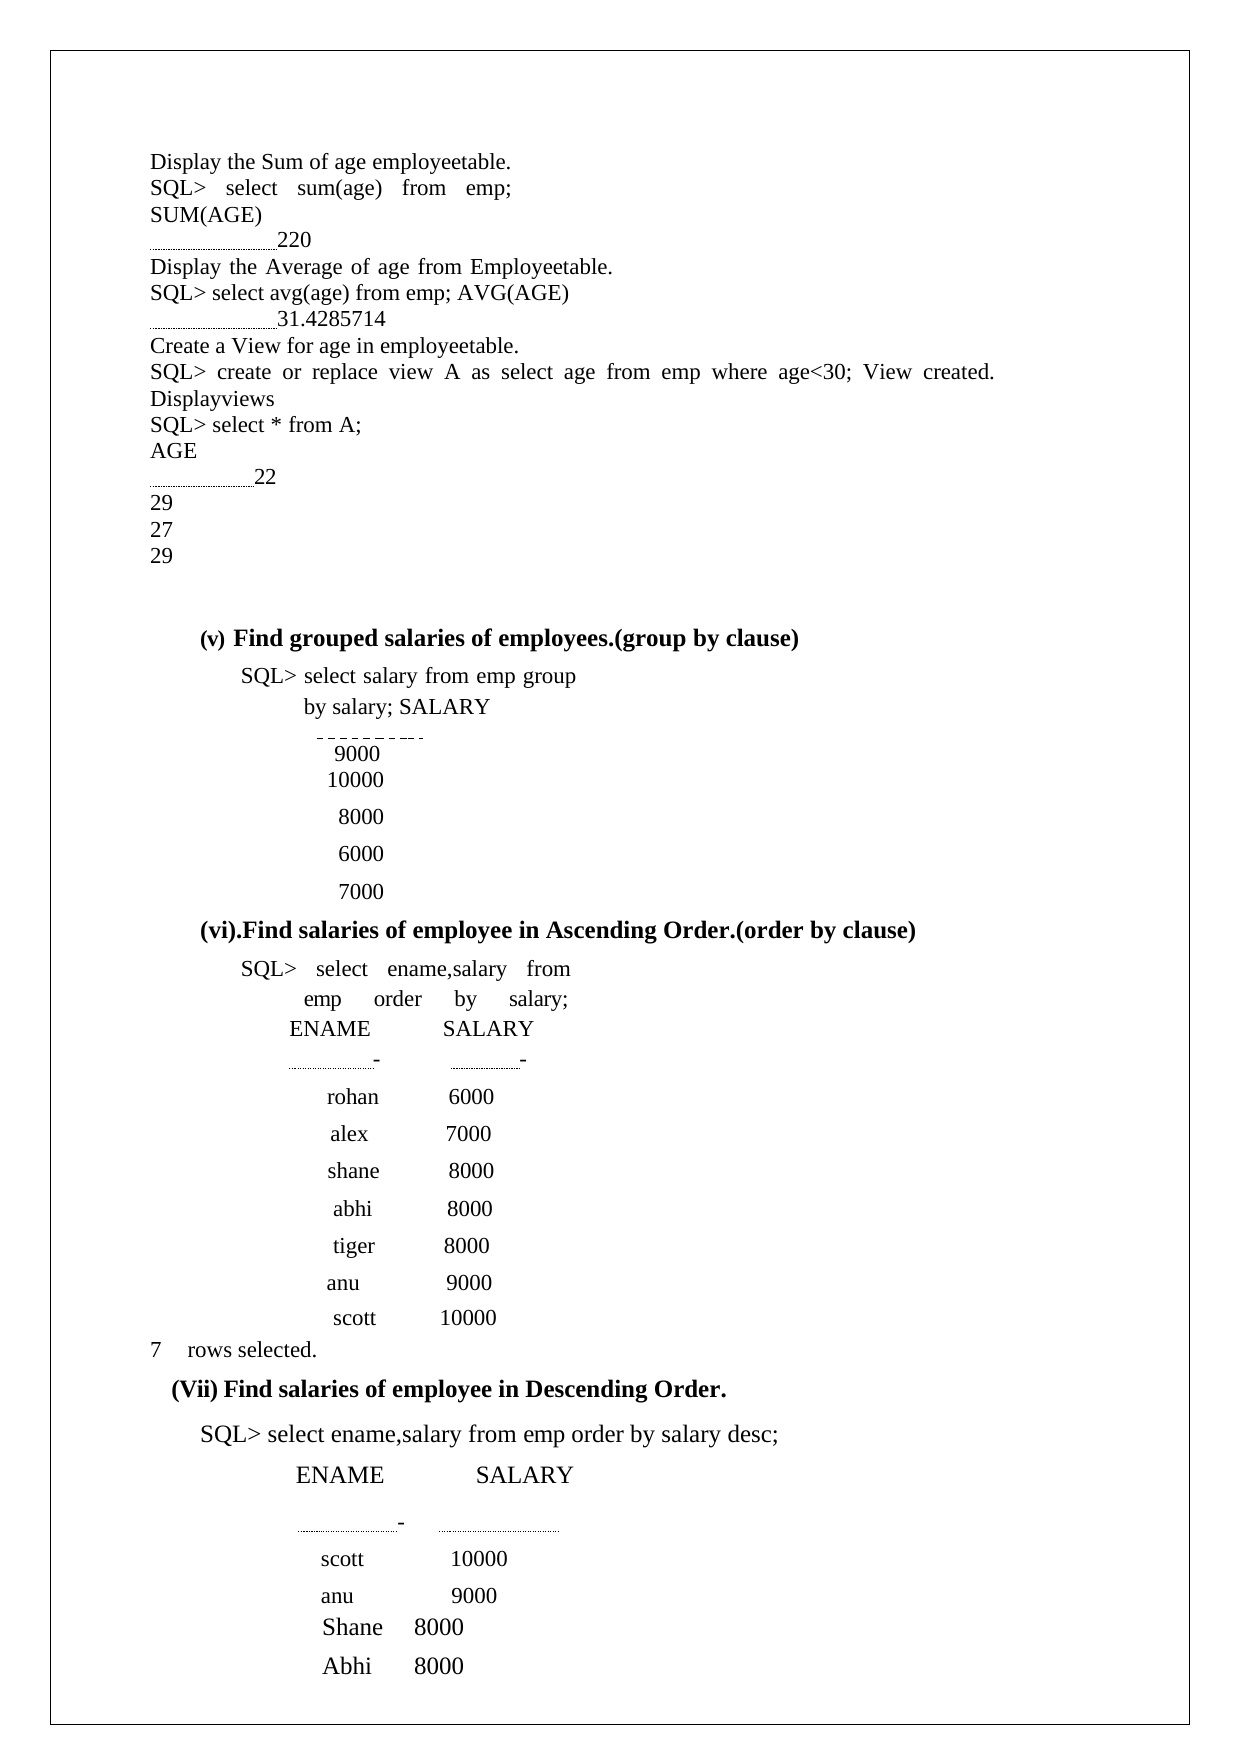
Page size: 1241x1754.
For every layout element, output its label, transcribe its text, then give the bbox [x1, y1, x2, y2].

table_cell shane [289, 1153, 412, 1189]
text SQL> select ename,salary from emp order by salary desc; [200, 1419, 1091, 1448]
table_cell abhi [289, 1190, 412, 1227]
text 220 [150, 227, 1163, 252]
text SQL> create or replace view A as select age from emp where age<30; View created. Displayviews [150, 358, 996, 411]
table_cell - [413, 1044, 540, 1078]
text anu 9000 [321, 1582, 1163, 1609]
text 9000 [334, 740, 1163, 766]
table_cell 7000 [413, 1115, 540, 1152]
subtitle (vi).Find salaries of employee in Ascending Order.(order by clause) [200, 916, 1163, 944]
table_cell rohan [289, 1078, 412, 1115]
table_header 8000 [414, 1614, 511, 1647]
text ENAME SALARY [296, 1460, 1163, 1489]
table_cell Abhi [301, 1647, 414, 1686]
table_cell 8000 [413, 1153, 540, 1189]
text 6000 [338, 840, 1163, 867]
subtitle Find grouped salaries of employees.(group by clause) [200, 623, 1163, 652]
table_cell 8000 [413, 1190, 540, 1227]
text SQL> select salary from emp group by salary; SALARY [241, 663, 577, 719]
table_header ENAME [289, 1016, 412, 1044]
table_cell anu [289, 1264, 412, 1301]
text Display the Sum of age employeetable. SQL> select sum(age) from emp; SUM(AGE) [150, 148, 512, 227]
table_header Shane [301, 1614, 414, 1647]
text 29 [150, 542, 1163, 568]
text 10000 [327, 766, 1163, 793]
text 8000 [338, 803, 1163, 829]
text Create a View for age in employeetable. [150, 332, 1163, 358]
table_cell scott [289, 1301, 412, 1332]
table_cell 8000 [414, 1647, 511, 1686]
text - scott 10000 [298, 1508, 559, 1571]
text 31.4285714 [150, 305, 1163, 332]
text (Vii) Find salaries of employee in Descending Order. [119, 1374, 1091, 1403]
table_cell 10000 [413, 1301, 540, 1332]
table_header SALARY [413, 1016, 540, 1044]
text 22 29 [150, 464, 278, 516]
text SQL> select ename,salary from emp order by salary; [241, 955, 571, 1012]
list rows selected. [150, 1336, 1163, 1363]
table_cell - [289, 1044, 412, 1078]
text 7000 [338, 878, 1163, 904]
table_cell 8000 [413, 1227, 540, 1264]
table_cell 9000 [413, 1264, 540, 1301]
text Display the Average of age from Employeetable. SQL> select avg(age) from emp; AVG(AGE) [150, 253, 614, 305]
text 27 [150, 516, 1163, 542]
table_cell tiger [289, 1227, 412, 1264]
text SQL> select * from A; AGE [150, 411, 362, 464]
table_cell 6000 [413, 1078, 540, 1115]
table_cell alex [289, 1115, 412, 1152]
